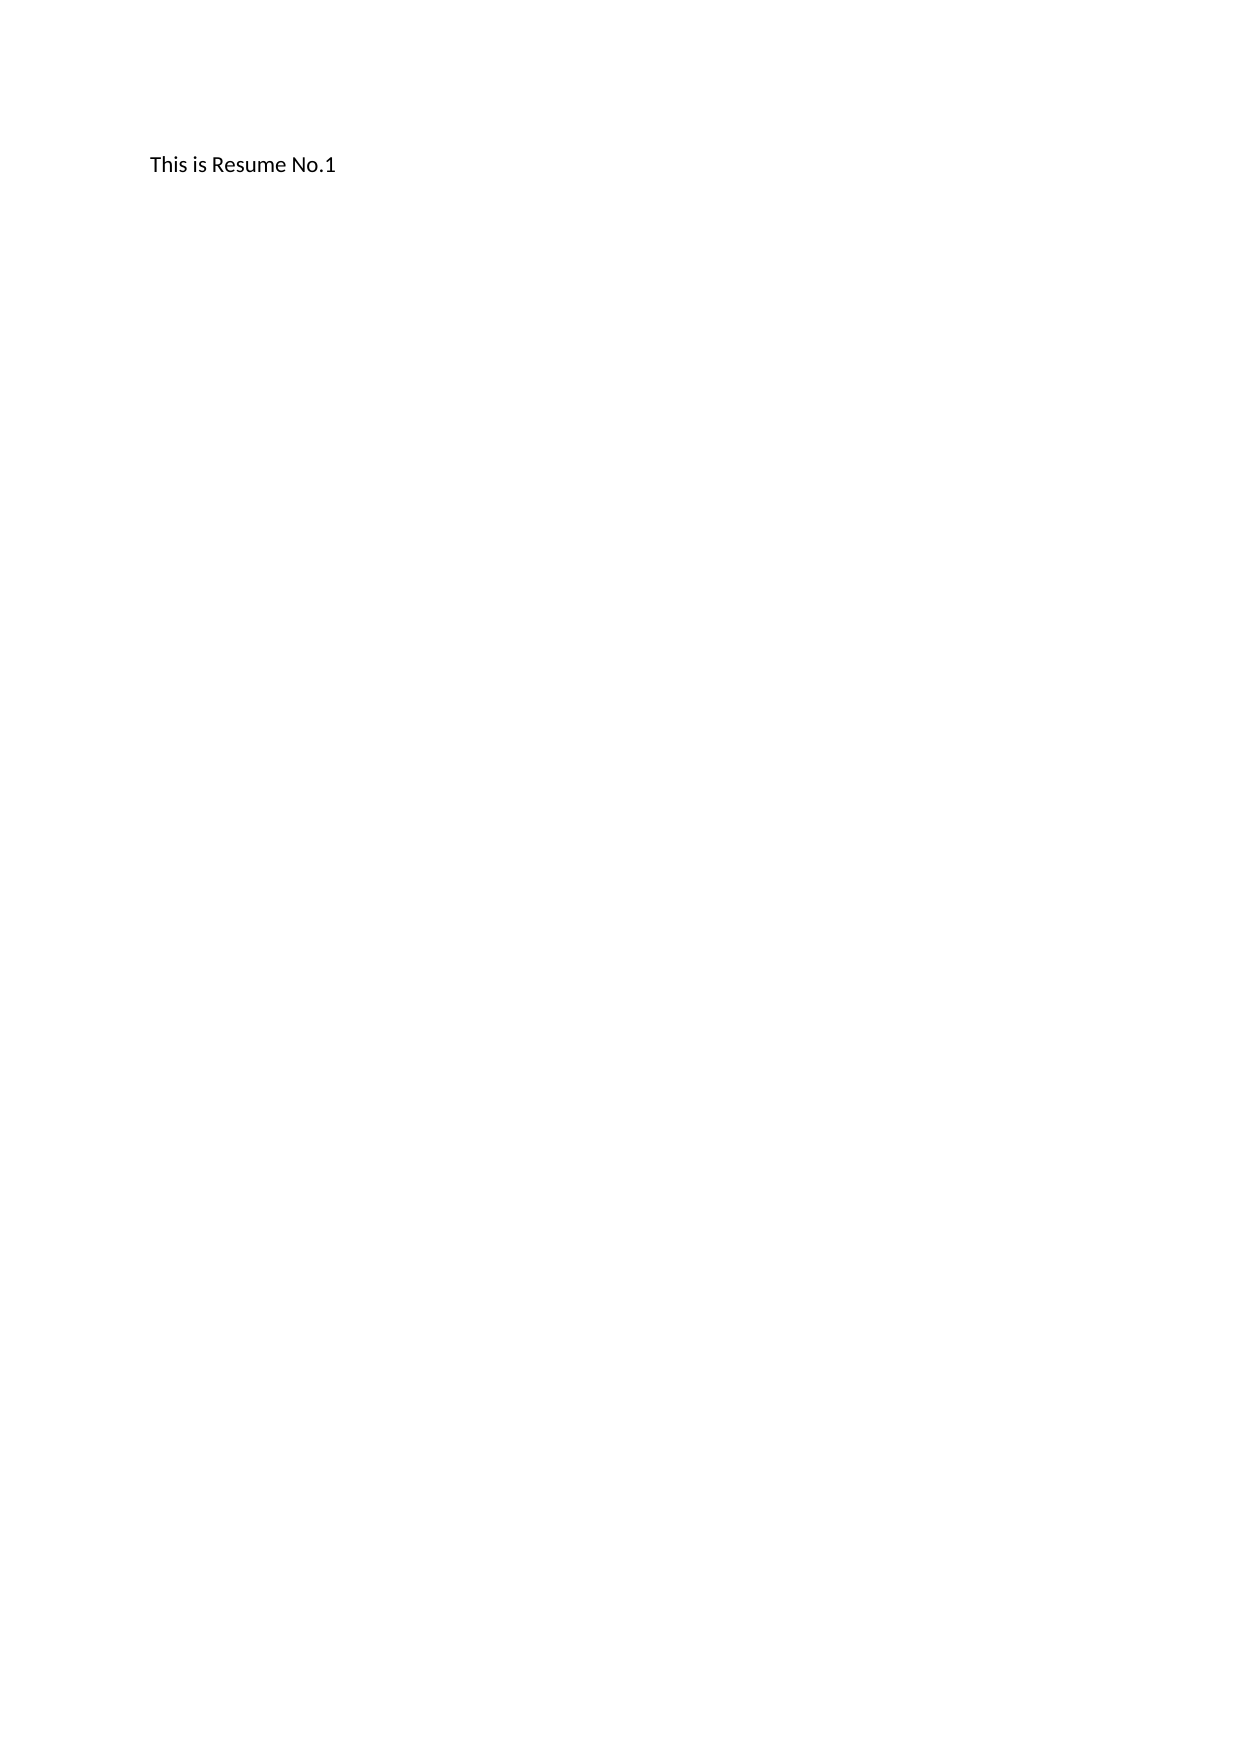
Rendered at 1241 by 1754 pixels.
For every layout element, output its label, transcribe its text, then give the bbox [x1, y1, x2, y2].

text This is Resume No.1 [150, 150, 1090, 178]
